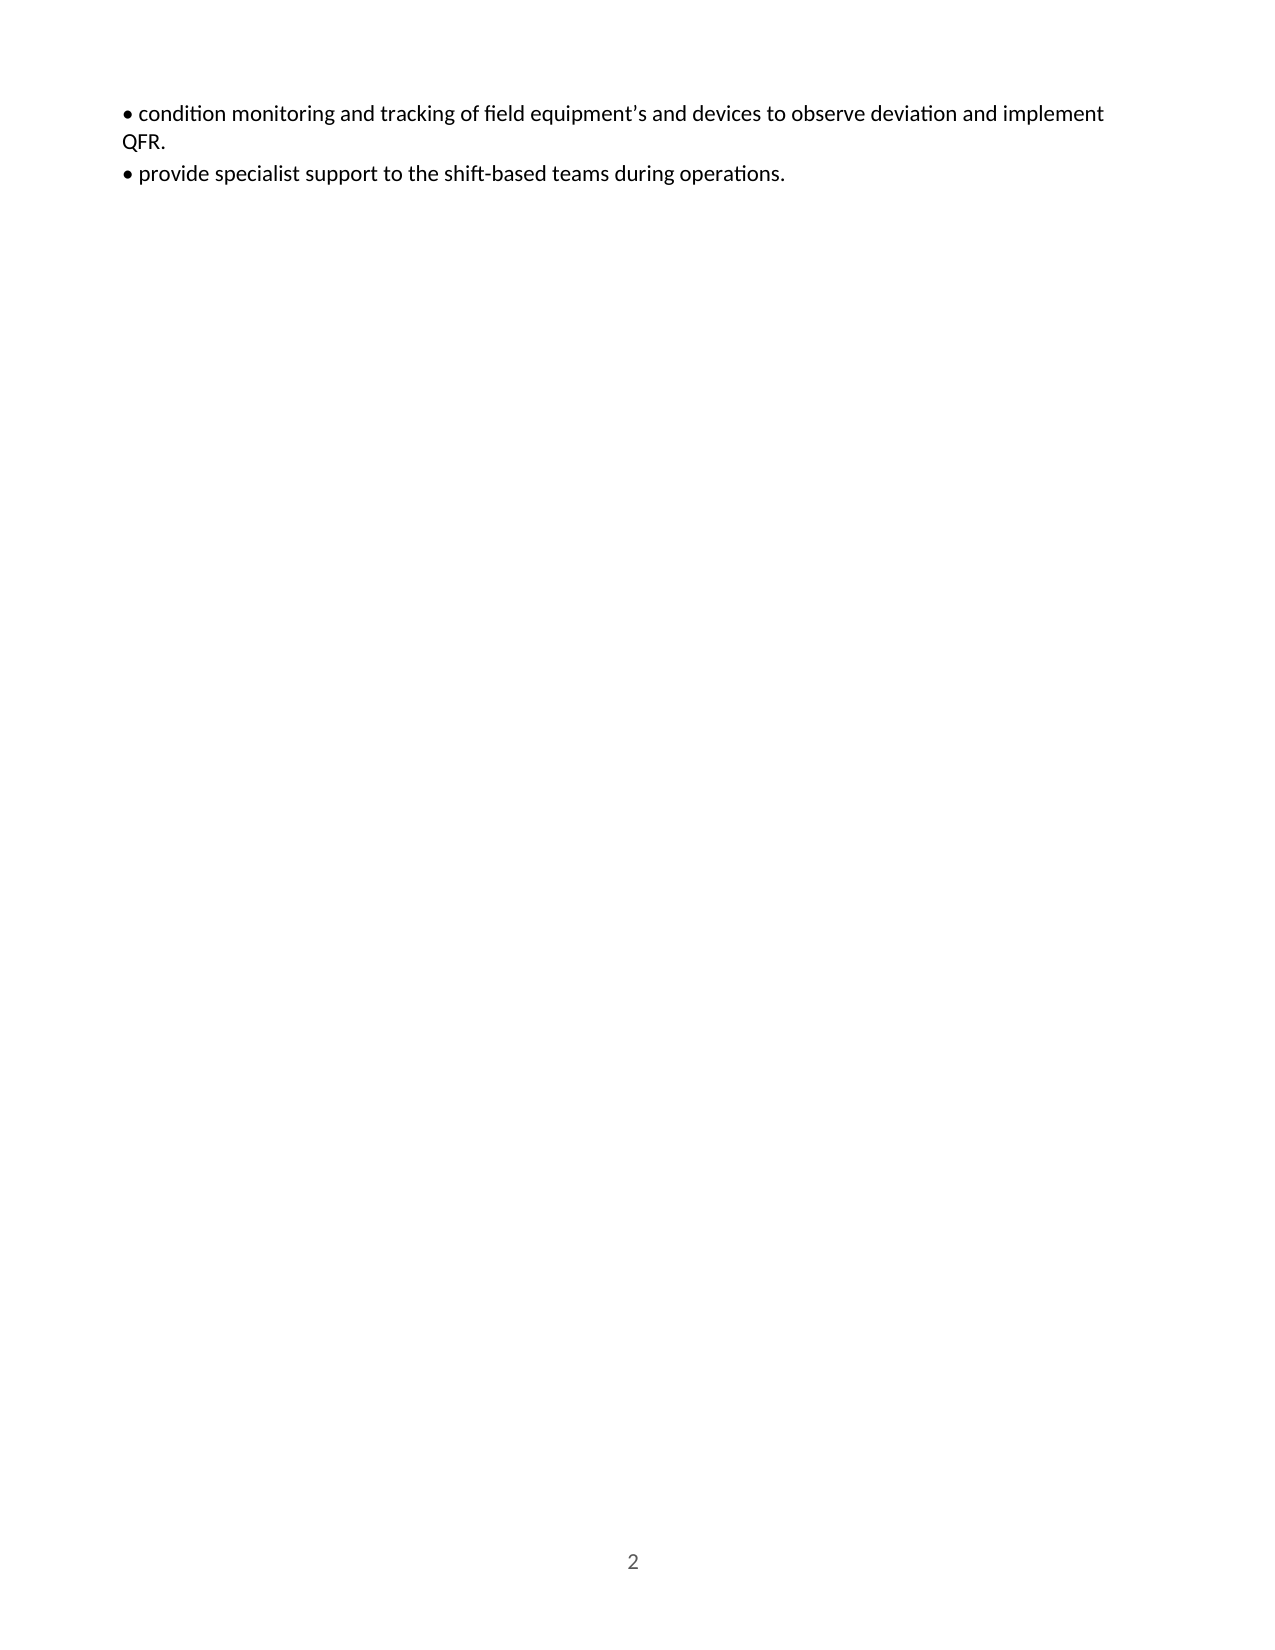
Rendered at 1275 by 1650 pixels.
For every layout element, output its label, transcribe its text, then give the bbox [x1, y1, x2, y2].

subtitle • condition monitoring and tracking of field equipment’s and devices to observe deviation and implement QFR. [122, 99, 1144, 155]
subtitle • provide specialist support to the shift-based teams during operations. [122, 159, 1144, 187]
